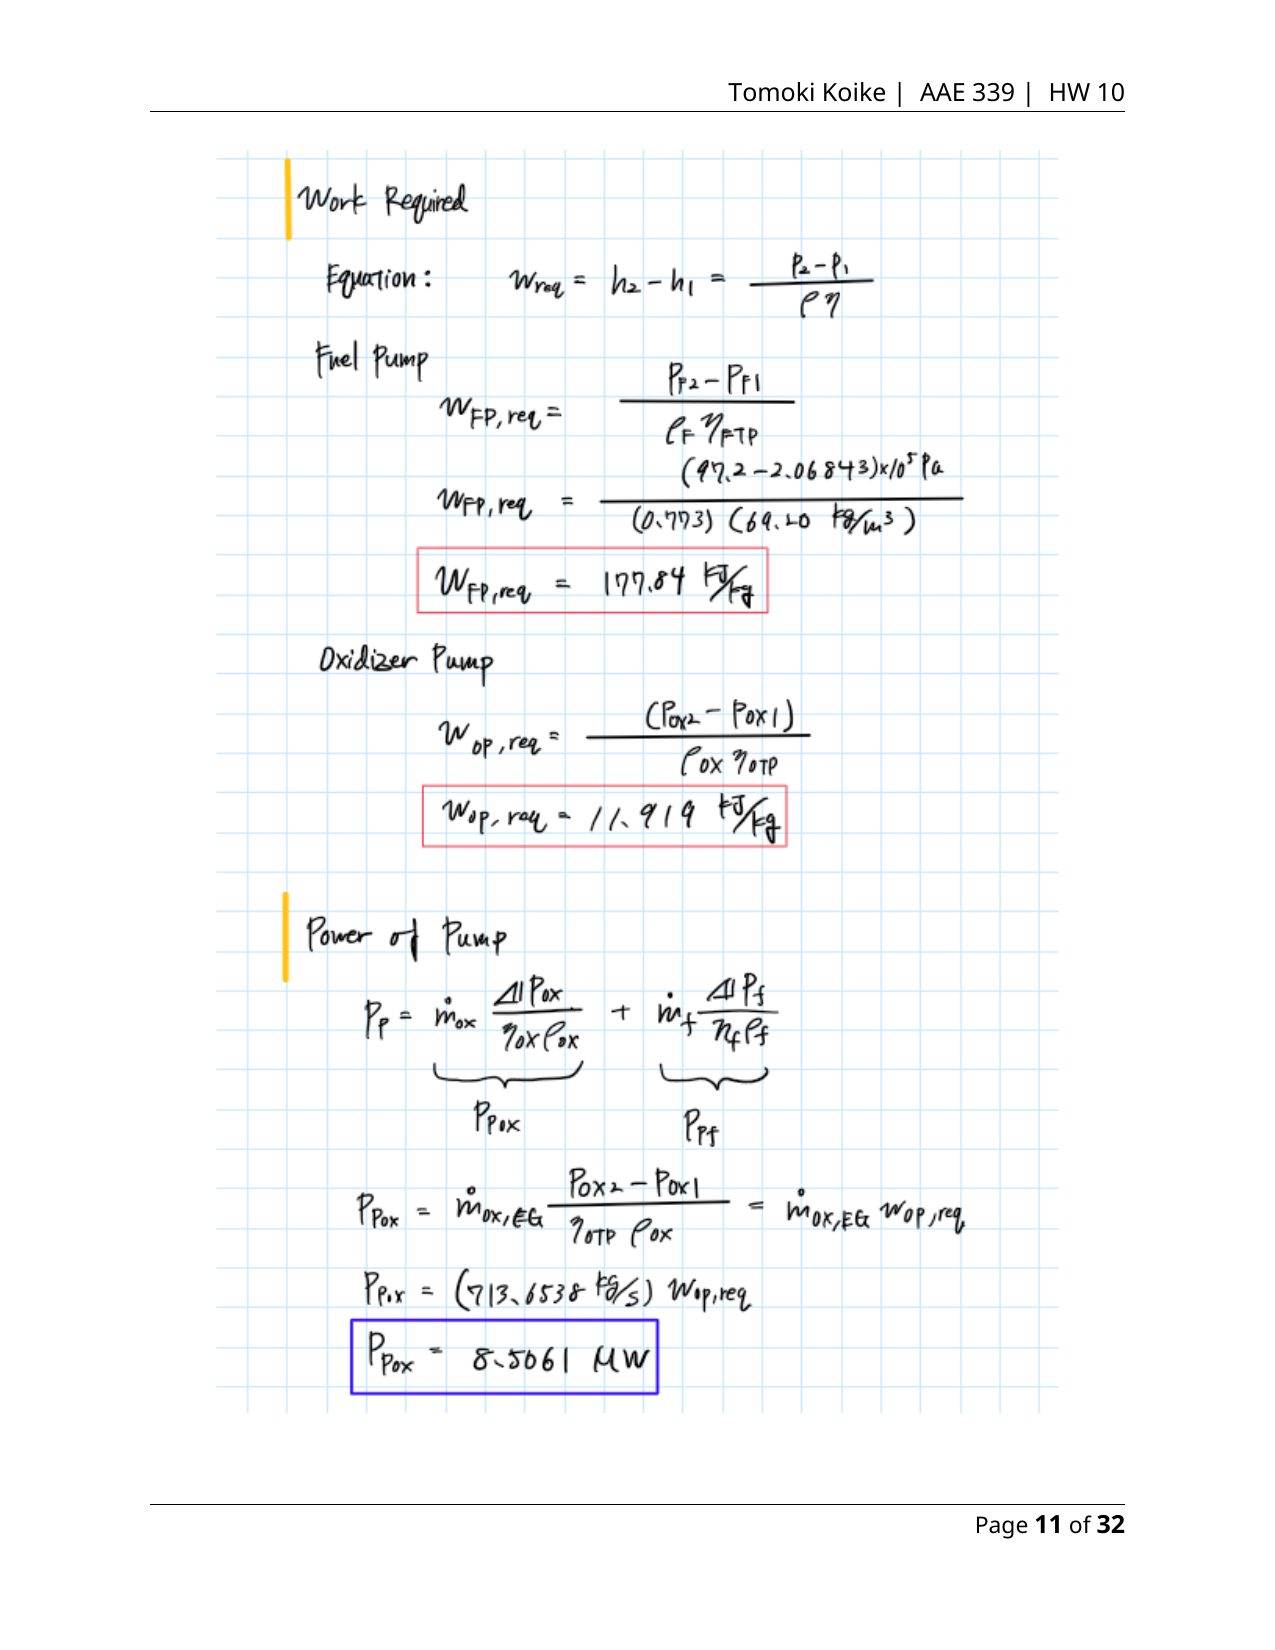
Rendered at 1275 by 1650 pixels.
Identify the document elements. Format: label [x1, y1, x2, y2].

picture [216, 150, 1059, 1413]
